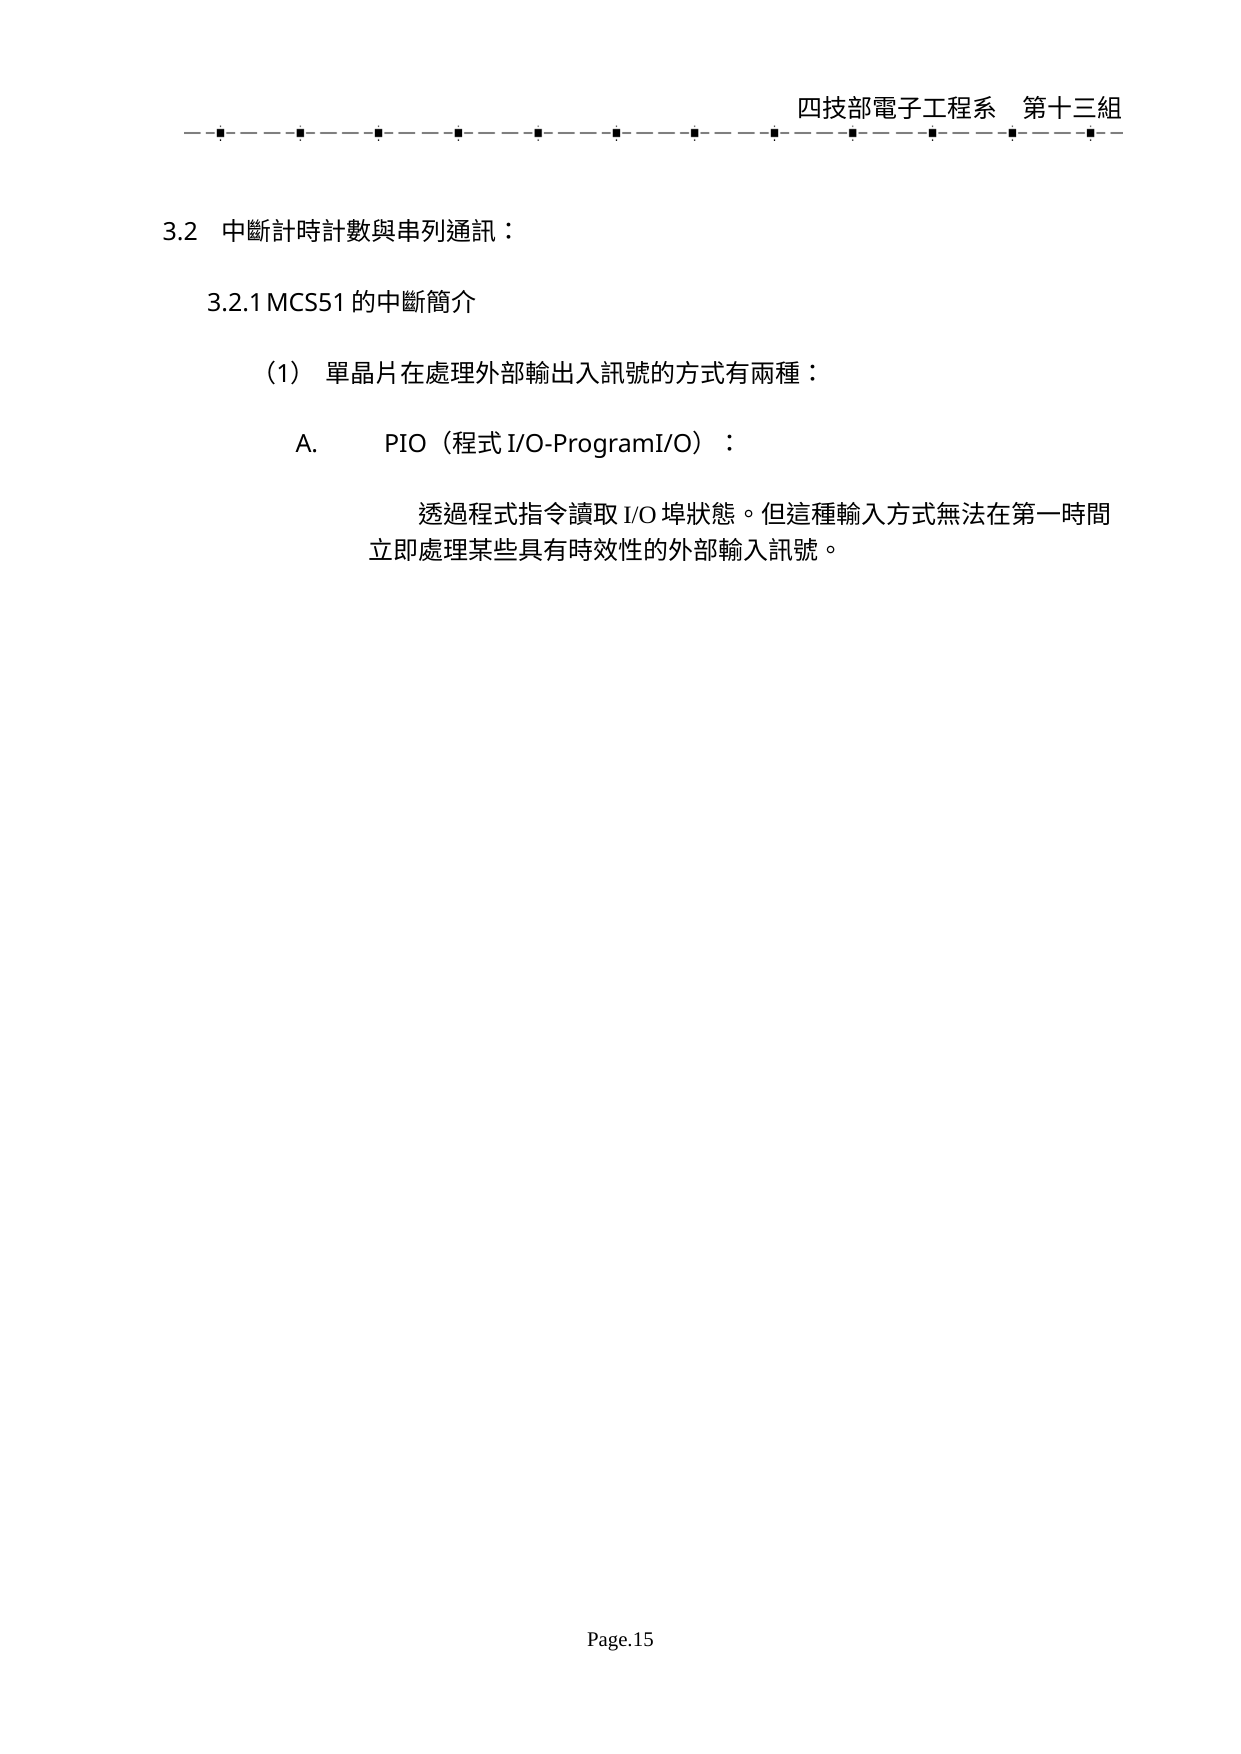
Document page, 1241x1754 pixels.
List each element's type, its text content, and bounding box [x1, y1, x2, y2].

text PIO（程式I/O-ProgramI/O）： [295, 424, 1122, 460]
list 中斷計時計數與串列通訊： [162, 212, 1122, 248]
text 透過程式指令讀取I/O埠狀態。但這種輸入方式無法在第一時間立即處理某些具有時效性的外部輸入訊號。 [368, 494, 1122, 567]
picture [184, 124, 1123, 141]
text 單晶片在處理外部輸出入訊號的方式有兩種： [251, 353, 1122, 389]
text MCS51的中斷簡介 [207, 282, 1122, 318]
